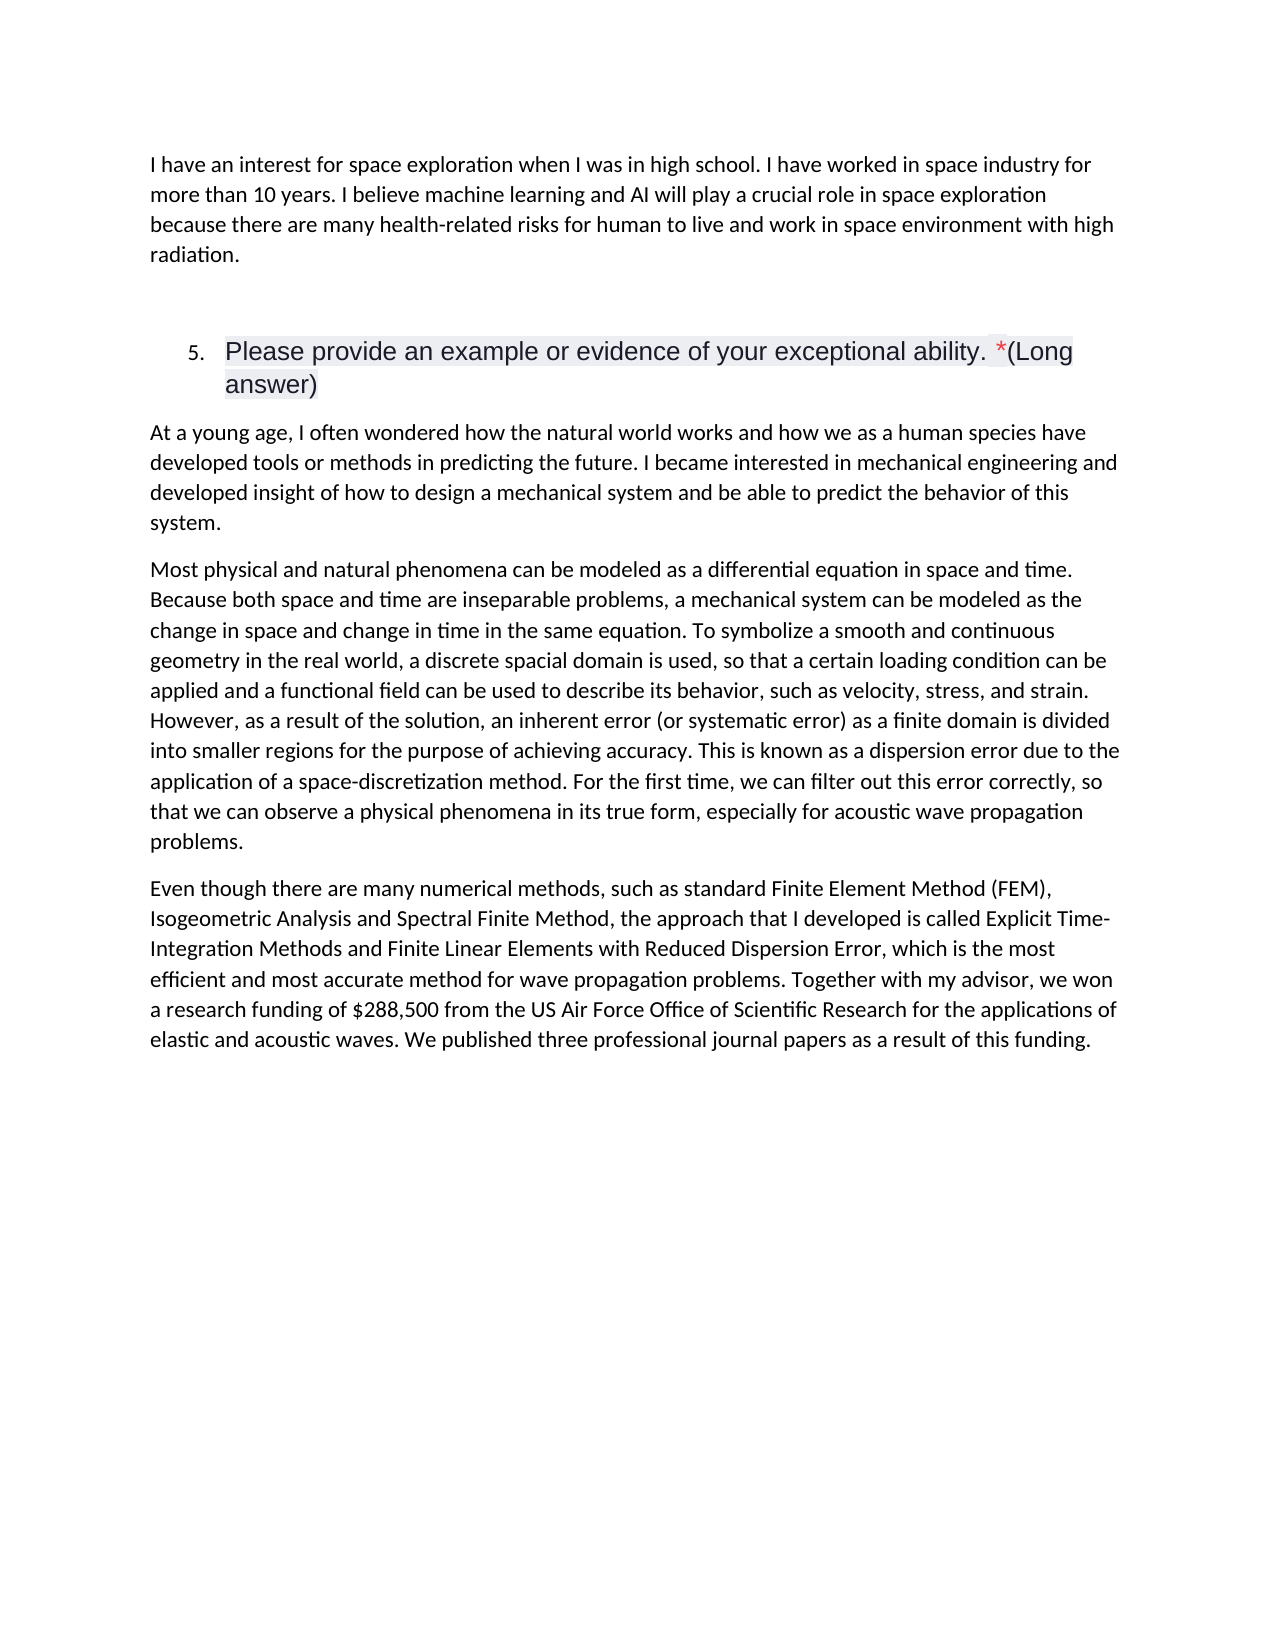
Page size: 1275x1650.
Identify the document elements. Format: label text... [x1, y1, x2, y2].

list Please provide an example or evidence of your exceptional ability. *(Long answer) [187, 334, 1125, 399]
text At a young age, I often wondered how the natural world works and how we as a human species have developed tools or methods in predicting the future. I became interested in mechanical engineering and developed insight of how to design a mechanical system and be able to predict the behavior of this system. [150, 418, 1125, 537]
text Even though there are many numerical methods, such as standard Finite Element Method (FEM), Isogeometric Analysis and Spectral Finite Method, the approach that I developed is called Explicit Time-Integration Methods and Finite Linear Elements with Reduced Dispersion Error, which is the most efficient and most accurate method for wave propagation problems. Together with my advisor, we won a research funding of $288,500 from the US Air Force Office of Scientific Research for the applications of elastic and acoustic waves. We published three professional journal papers as a result of this funding. [150, 874, 1125, 1053]
text Most physical and natural phenomena can be modeled as a differential equation in space and time. Because both space and time are inseparable problems, a mechanical system can be modeled as the change in space and change in time in the same equation. To symbolize a smooth and continuous geometry in the real world, a discrete spacial domain is used, so that a certain loading condition can be applied and a functional field can be used to describe its behavior, such as velocity, stress, and strain. However, as a result of the solution, an inherent error (or systematic error) as a finite domain is divided into smaller regions for the purpose of achieving accuracy. This is known as a dispersion error due to the application of a space-discretization method. For the first time, we can filter out this error correctly, so that we can observe a physical phenomena in its true form, especially for acoustic wave propagation problems. [150, 555, 1125, 855]
text I have an interest for space exploration when I was in high school. I have worked in space industry for more than 10 years. I believe machine learning and AI will play a crucial role in space exploration because there are many health-related risks for human to live and work in space environment with high radiation. [150, 150, 1125, 269]
